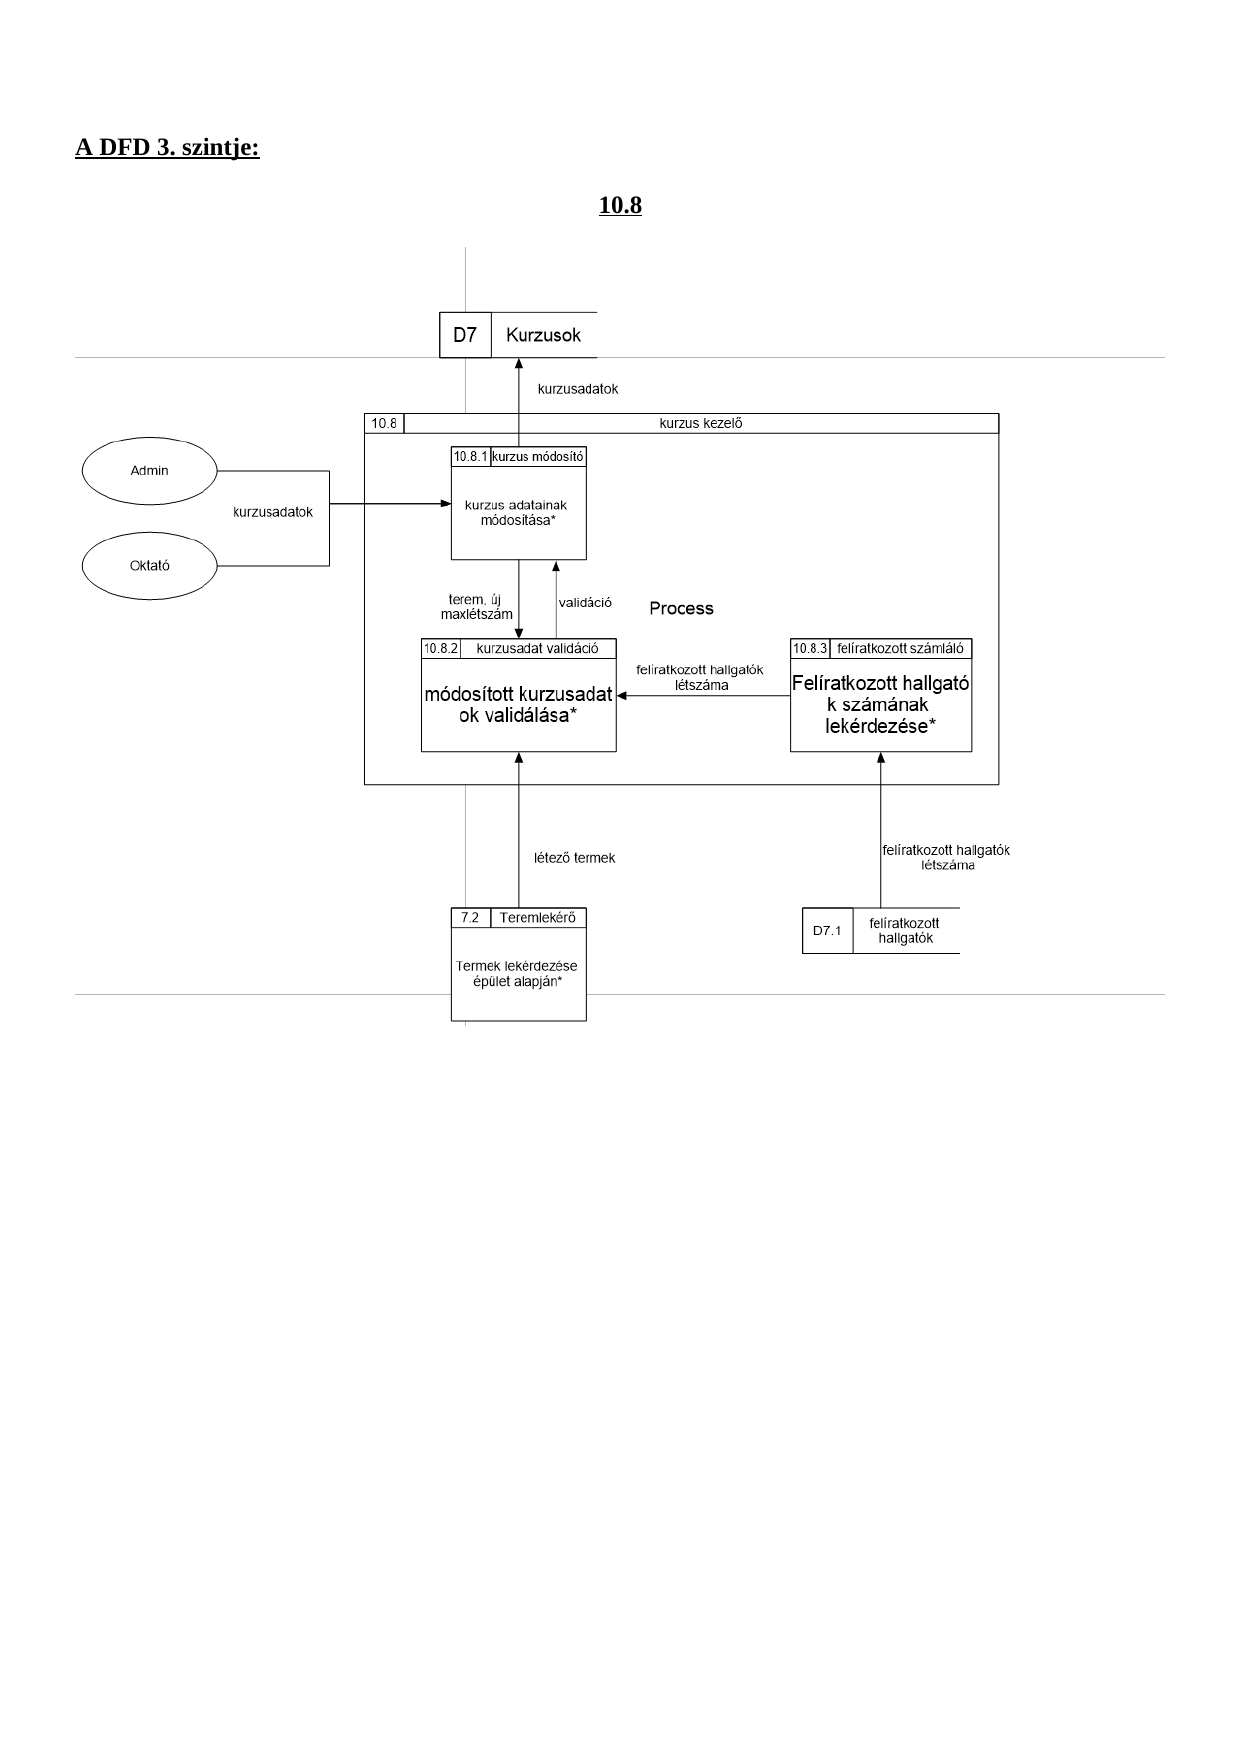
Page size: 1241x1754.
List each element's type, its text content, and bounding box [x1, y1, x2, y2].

picture [75, 247, 1166, 1026]
text 10.8 [75, 190, 1165, 219]
text A DFD 3. szintje: [75, 132, 1165, 161]
